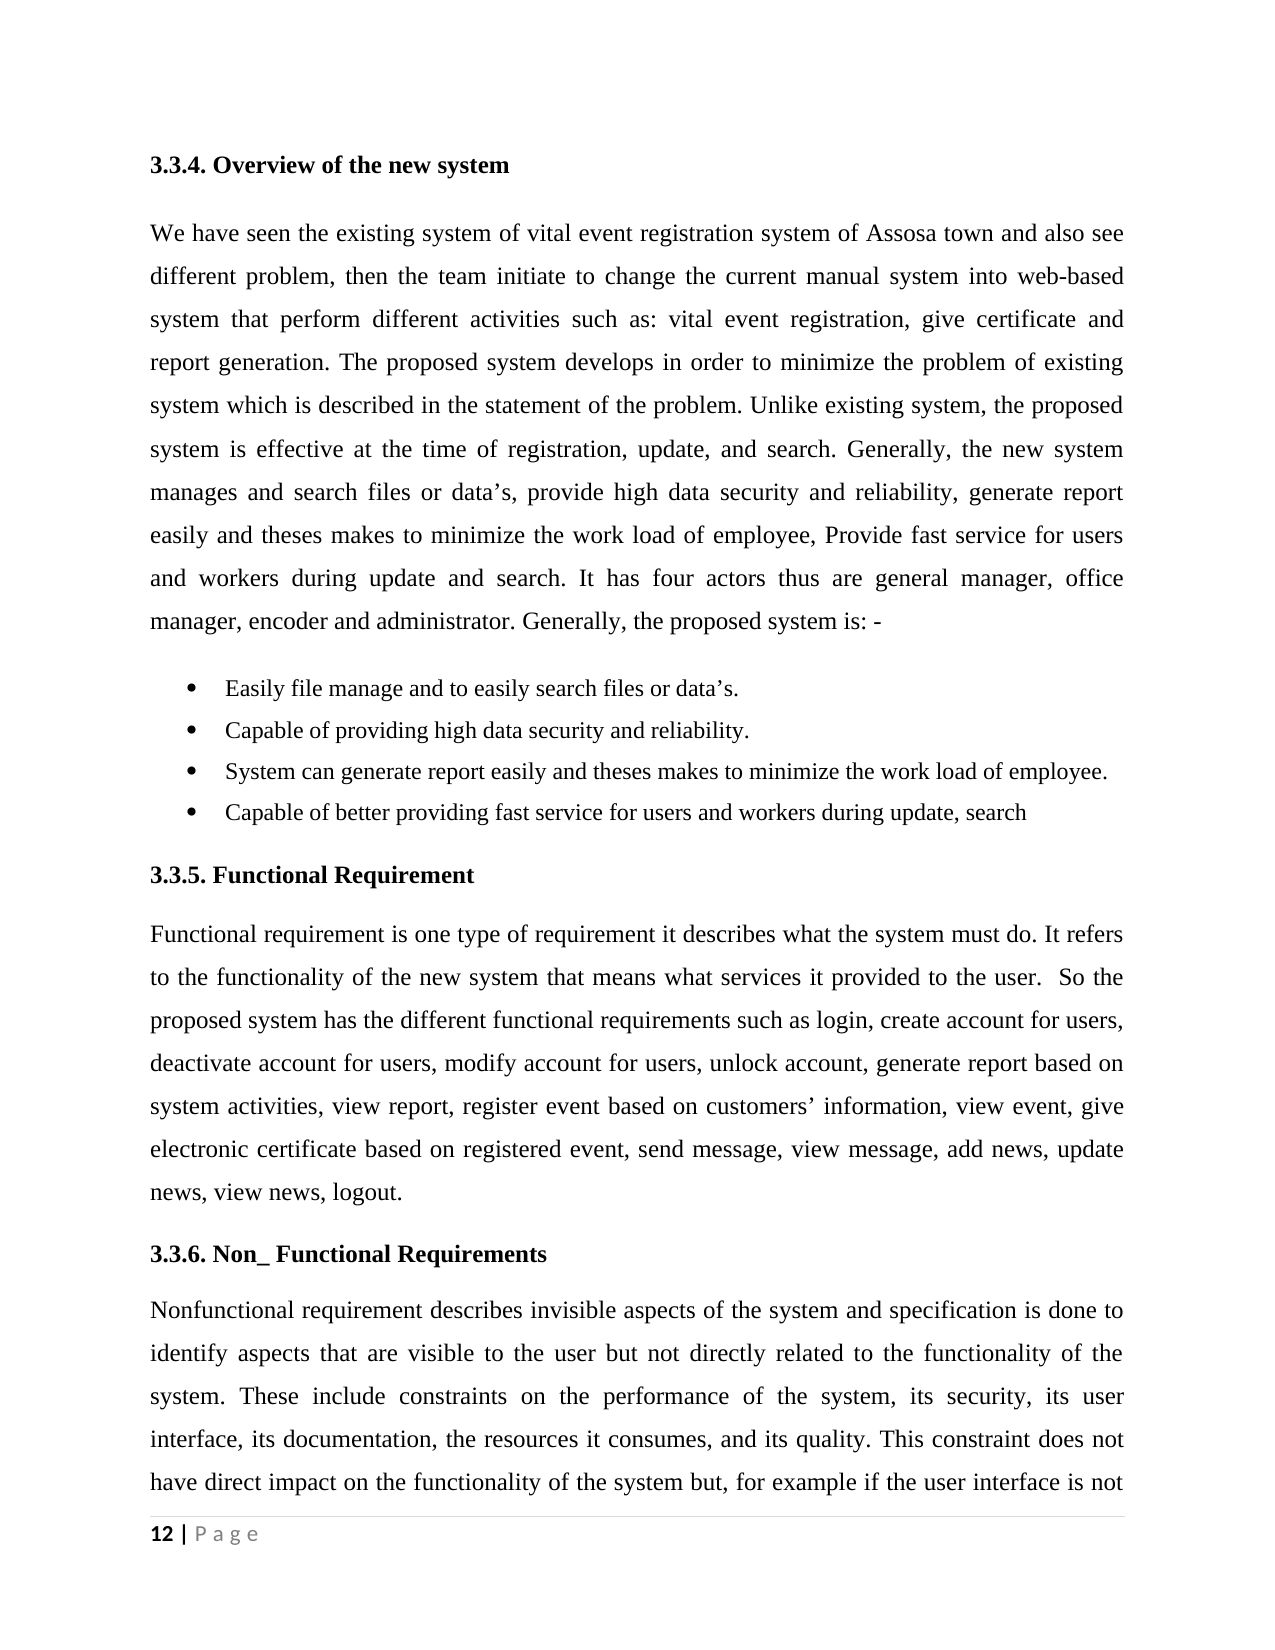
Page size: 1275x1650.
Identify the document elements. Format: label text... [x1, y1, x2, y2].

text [150, 1295, 1125, 1496]
text Functional requirement is one type of requirement it describes what the system must do. It refers to the functionality of the new system that means what services it provided to the user. So the proposed system has the different functional requirements such as login, create account for users, deactivate account for users, modify account for users, unlock account, generate report based on system activities, view report, register event based on customers’ information, view event, give electronic certificate based on registered event, send message, view message, add news, update news, view news, logout. [150, 919, 1125, 1206]
list Capable of better providing fast service for users and workers during update, search [187, 798, 1125, 826]
list Capable of providing high data security and reliability. [187, 716, 1125, 743]
list System can generate report easily and theses makes to minimize the work load of employee. [187, 757, 1125, 785]
text We have seen the existing system of vital event registration system of Assosa town and also see different problem, then the team initiate to change the current manual system into web-based system that perform different activities such as: vital event registration, give certificate and report generation. The proposed system develops in order to minimize the problem of existing system which is described in the statement of the problem. Unlike existing system, the proposed system is effective at the time of registration, update, and search. Generally, the new system manages and search files or data’s, provide high data security and reliability, generate report easily and theses makes to minimize the work load of employee, Provide fast service for users and workers during update and search. It has four actors thus are general manager, office manager, encoder and administrator. Generally, the proposed system is: - [150, 218, 1125, 635]
subtitle 3.3.4. Overview of the new system [150, 150, 1125, 179]
subtitle 3.3.5. Functional Requirement [150, 861, 1125, 889]
text 3.3.6. Non_ Functional Requirements [150, 1239, 1125, 1268]
list Easily file manage and to easily search files or data’s. [187, 674, 1125, 702]
